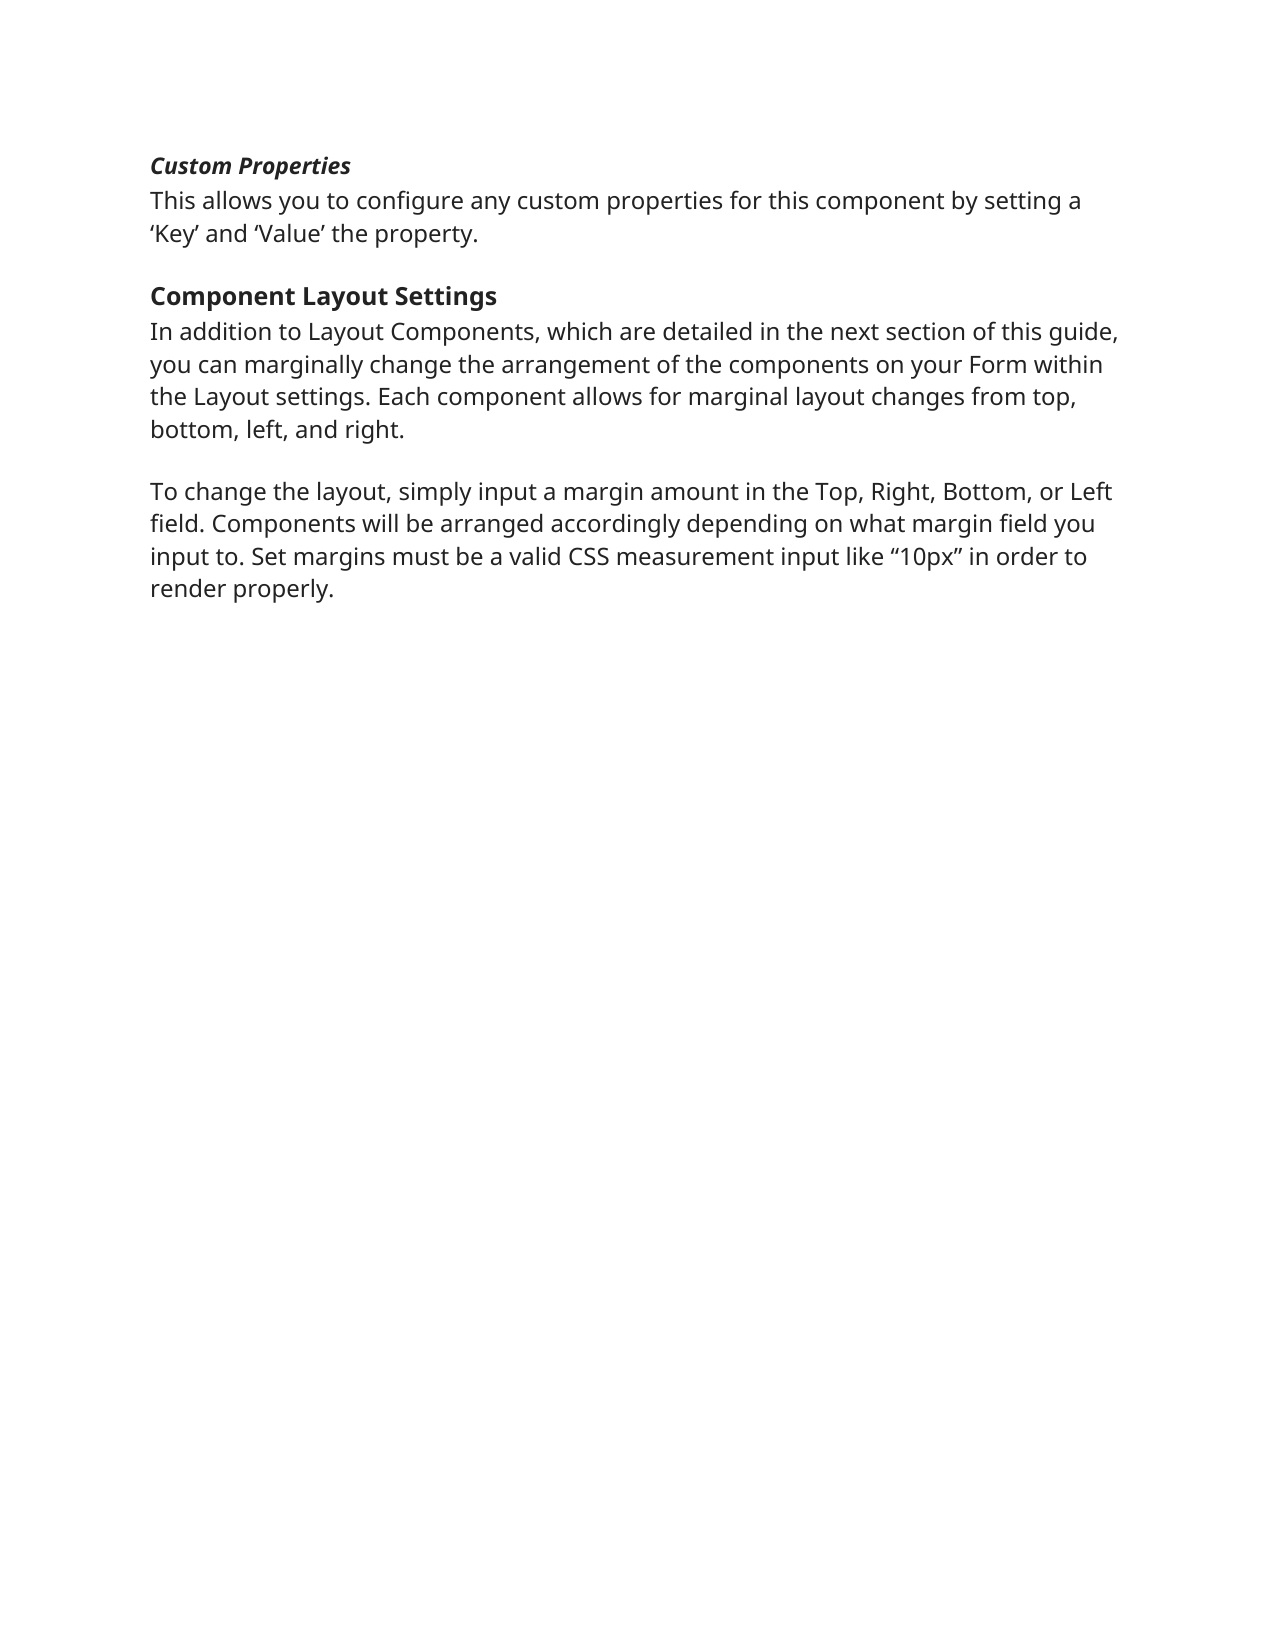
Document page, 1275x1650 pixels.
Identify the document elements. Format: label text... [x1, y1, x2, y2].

text In addition to Layout Components, which are detailed in the next section of this guide, you can marginally change the arrangement of the components on your Form within the Layout settings. Each component allows for marginal layout changes from top, bottom, left, and right. [150, 315, 1125, 445]
text This allows you to configure any custom properties for this component by setting a ‘Key’ and ‘Value’ the property. [150, 184, 1125, 249]
subtitle Custom Properties [150, 150, 1125, 181]
subtitle Component Layout Settings [150, 278, 1125, 312]
text To change the layout, simply input a margin amount in the Top, Right, Bottom, or Left field. Components will be arranged accordingly depending on what margin field you input to. Set margins must be a valid CSS measurement input like “10px” in order to render properly. [150, 474, 1125, 605]
